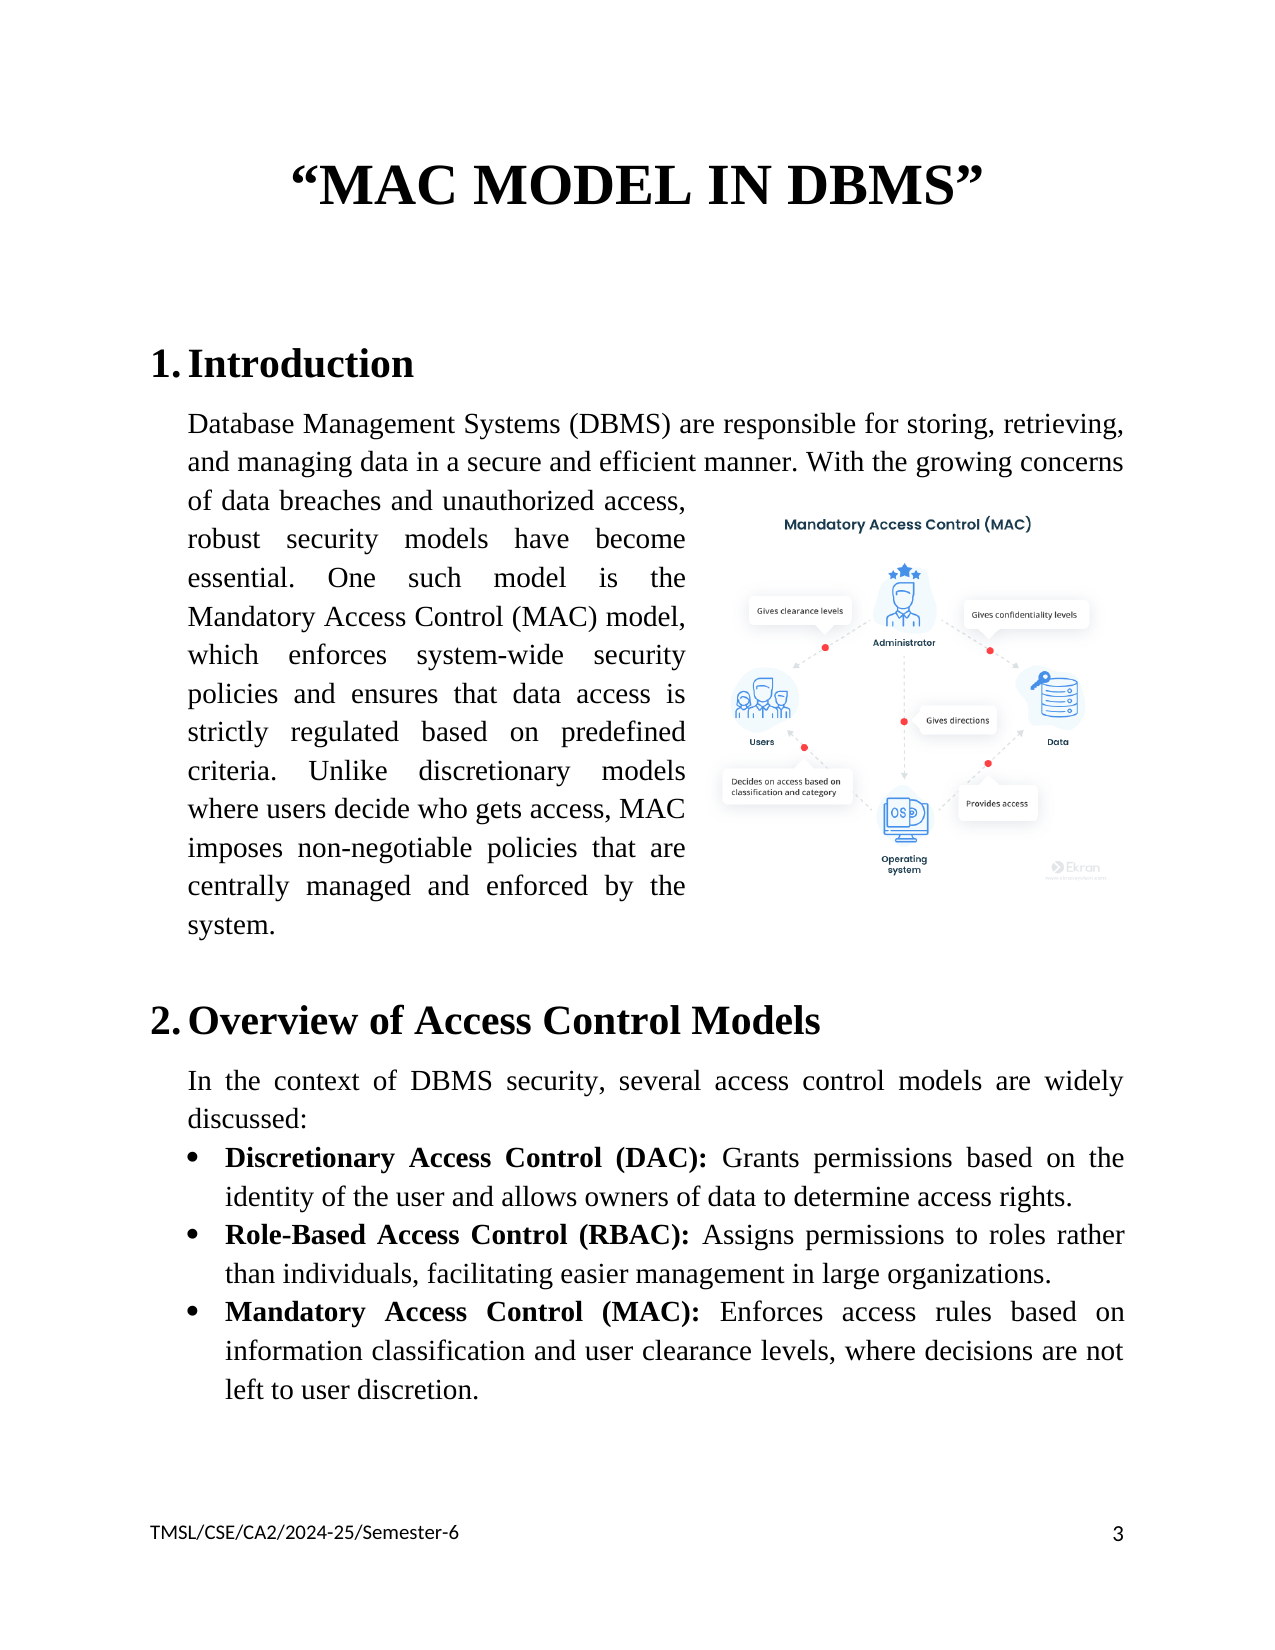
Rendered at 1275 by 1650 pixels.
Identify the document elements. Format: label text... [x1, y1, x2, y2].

list In the context of DBMS security, several access control models are widely discussed: [187, 1063, 1125, 1135]
subtitle Overview of Access Control Models [150, 996, 1125, 1043]
list Mandatory Access Control (MAC): Enforces access rules based on information classification and user clearance levels, where decisions are not left to user discretion. [187, 1294, 1125, 1405]
list Role-Based Access Control (RBAC): Assigns permissions to roles rather than individuals, facilitating easier management in large organizations. [187, 1217, 1125, 1289]
picture [704, 497, 1125, 891]
subtitle Introduction [150, 338, 1125, 386]
list Discretionary Access Control (DAC): Grants permissions based on the identity of the user and allows owners of data to determine access rights. [187, 1140, 1125, 1212]
text “MAC MODEL IN DBMS” [150, 150, 1125, 217]
